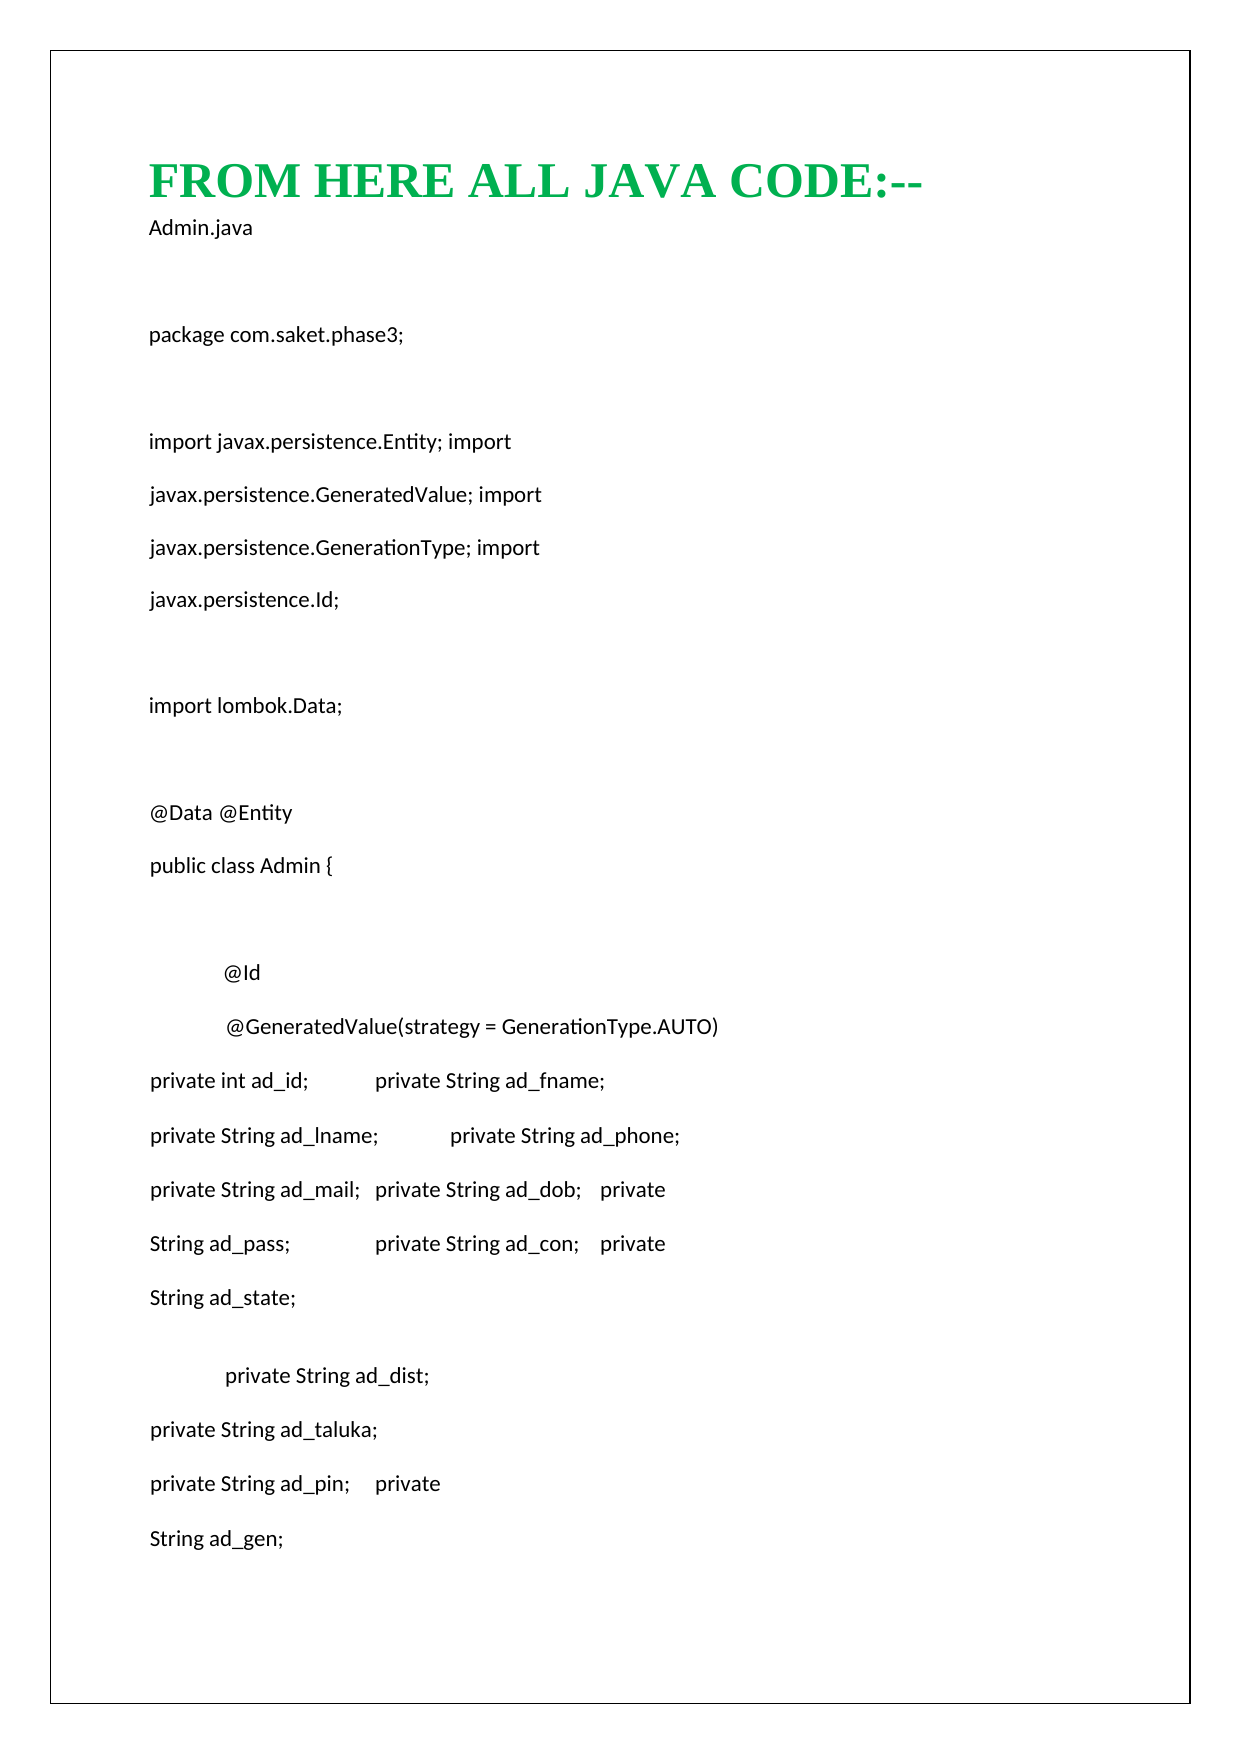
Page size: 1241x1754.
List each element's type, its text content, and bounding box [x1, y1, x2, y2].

text @Data @Entity public class Admin { [148, 798, 334, 879]
text private String ad_dist; private String ad_taluka; private String ad_pin; private String ad_gen; [148, 1361, 496, 1552]
text import lombok.Data; [148, 691, 988, 719]
text @GeneratedValue(strategy = GenerationType.AUTO) private int ad_id; private String ad_fname; private String ad_lname; private String ad_phone; private String ad_mail; private String ad_dob; private String ad_pass; private String ad_con; private String ad_state; [148, 1012, 720, 1312]
text import javax.persistence.Entity; import javax.persistence.GeneratedValue; import javax.persistence.GenerationType; import javax.persistence.Id; [148, 427, 543, 613]
text package com.saket.phase3; [148, 320, 988, 348]
text @Id [148, 958, 988, 986]
text Admin.java [148, 213, 988, 241]
subtitle FROM HERE ALL JAVA CODE:-- [148, 151, 988, 208]
